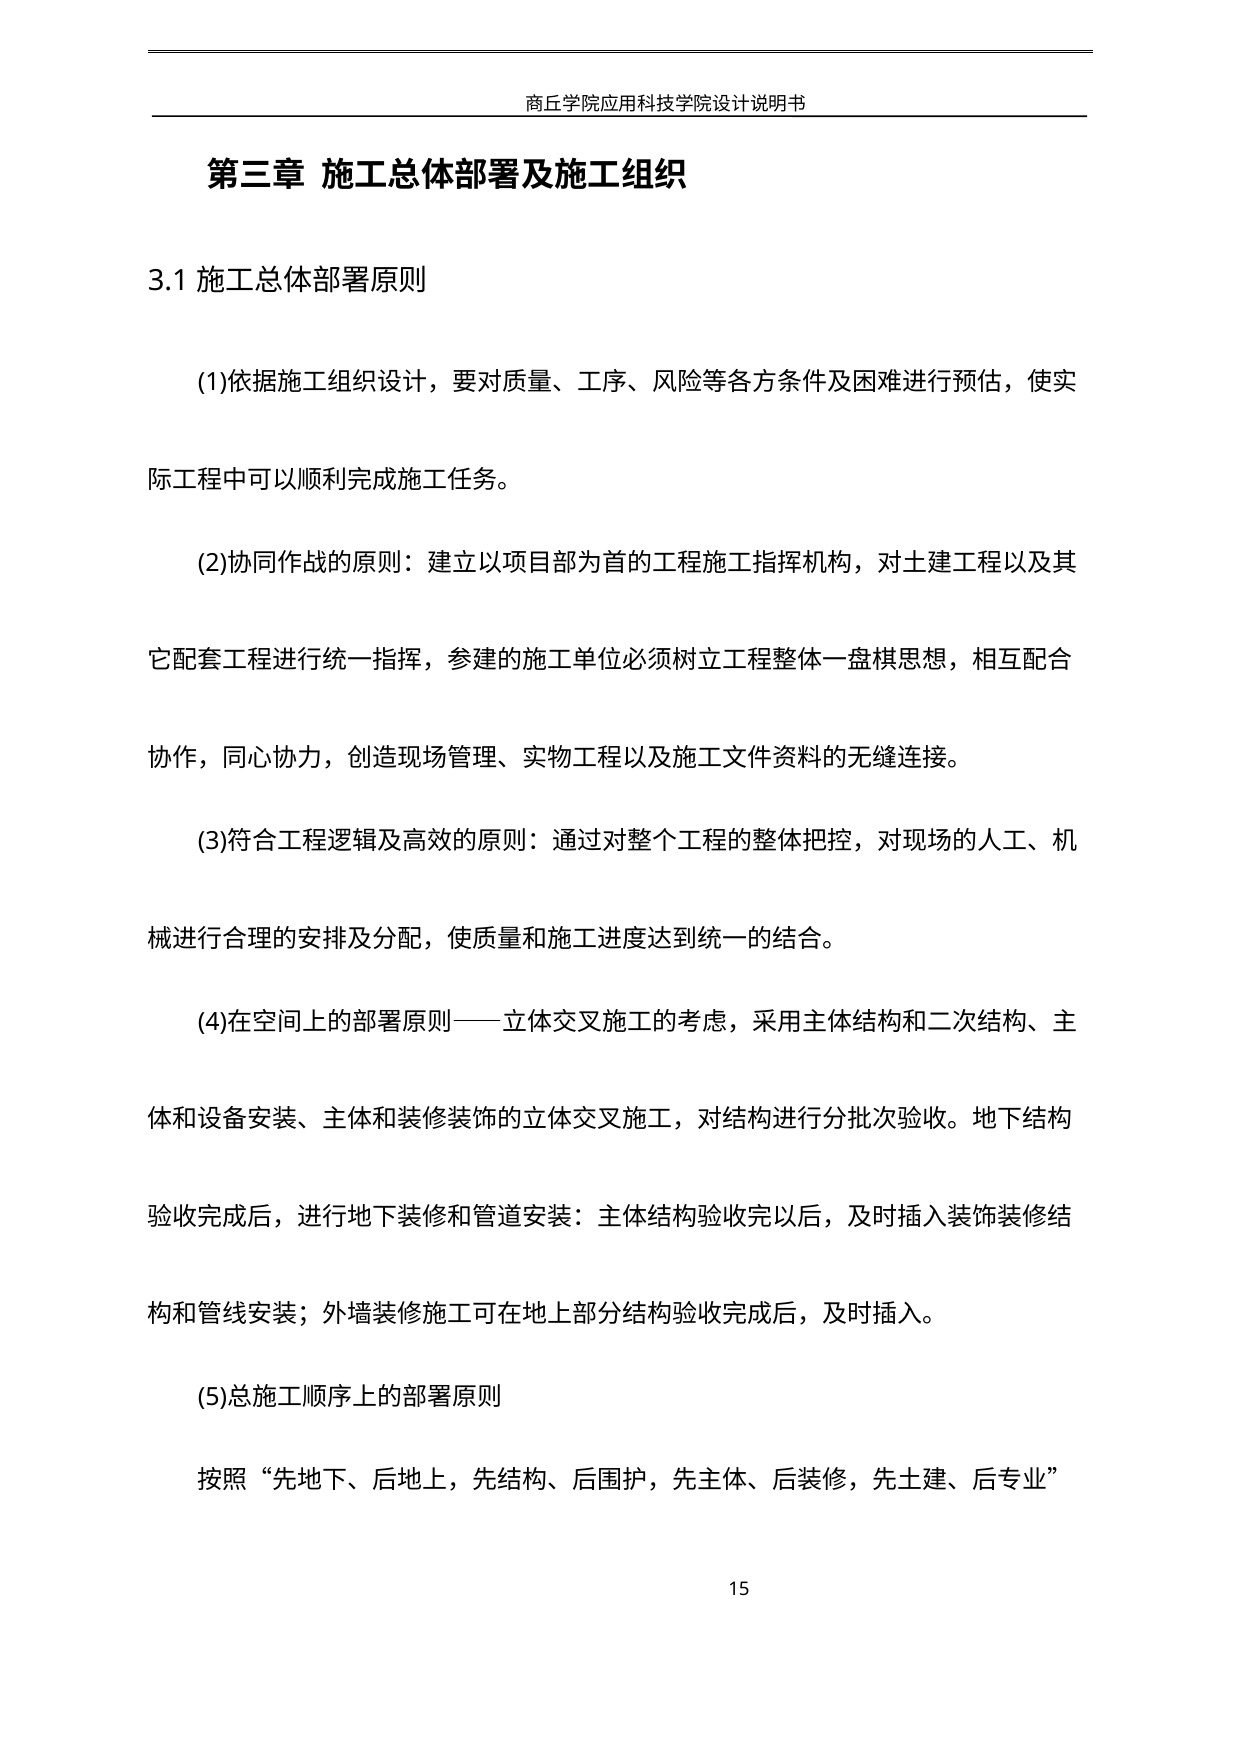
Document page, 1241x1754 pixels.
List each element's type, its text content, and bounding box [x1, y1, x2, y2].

subtitle 3.1 施工总体部署原则 [148, 245, 1093, 310]
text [148, 1446, 1093, 1511]
text (5)总施工顺序上的部署原则 [148, 1362, 1093, 1427]
subtitle 2.5 现场施工条件第三章 施工总体部署及施工组织 [148, 140, 1093, 205]
text (1)依据施工组织设计，要对质量、工序、风险等各方条件及困难进行预估，使实际工程中可以顺利完成施工任务。 [148, 347, 1093, 510]
text (4)在空间上的部署原则——立体交叉施工的考虑，采用主体结构和二次结构、主体和设备安装、主体和装修装饰的立体交叉施工，对结构进行分批次验收。地下结构验收完成后，进行地下装修和管道安装：主体结构验收完以后，及时插入装饰装修结构和管线安装；外墙装修施工可在地上部分结构验收完成后，及时插入。 [148, 987, 1093, 1344]
text (3)符合工程逻辑及高效的原则：通过对整个工程的整体把控，对现场的人工、机械进行合理的安排及分配，使质量和施工进度达到统一的结合。 [148, 806, 1093, 969]
text (2)协同作战的原则：建立以项目部为首的工程施工指挥机构，对土建工程以及其它配套工程进行统一指挥，参建的施工单位必须树立工程整体一盘棋思想，相互配合协作，同心协力，创造现场管理、实物工程以及施工文件资料的无缝连接。 [148, 528, 1093, 788]
